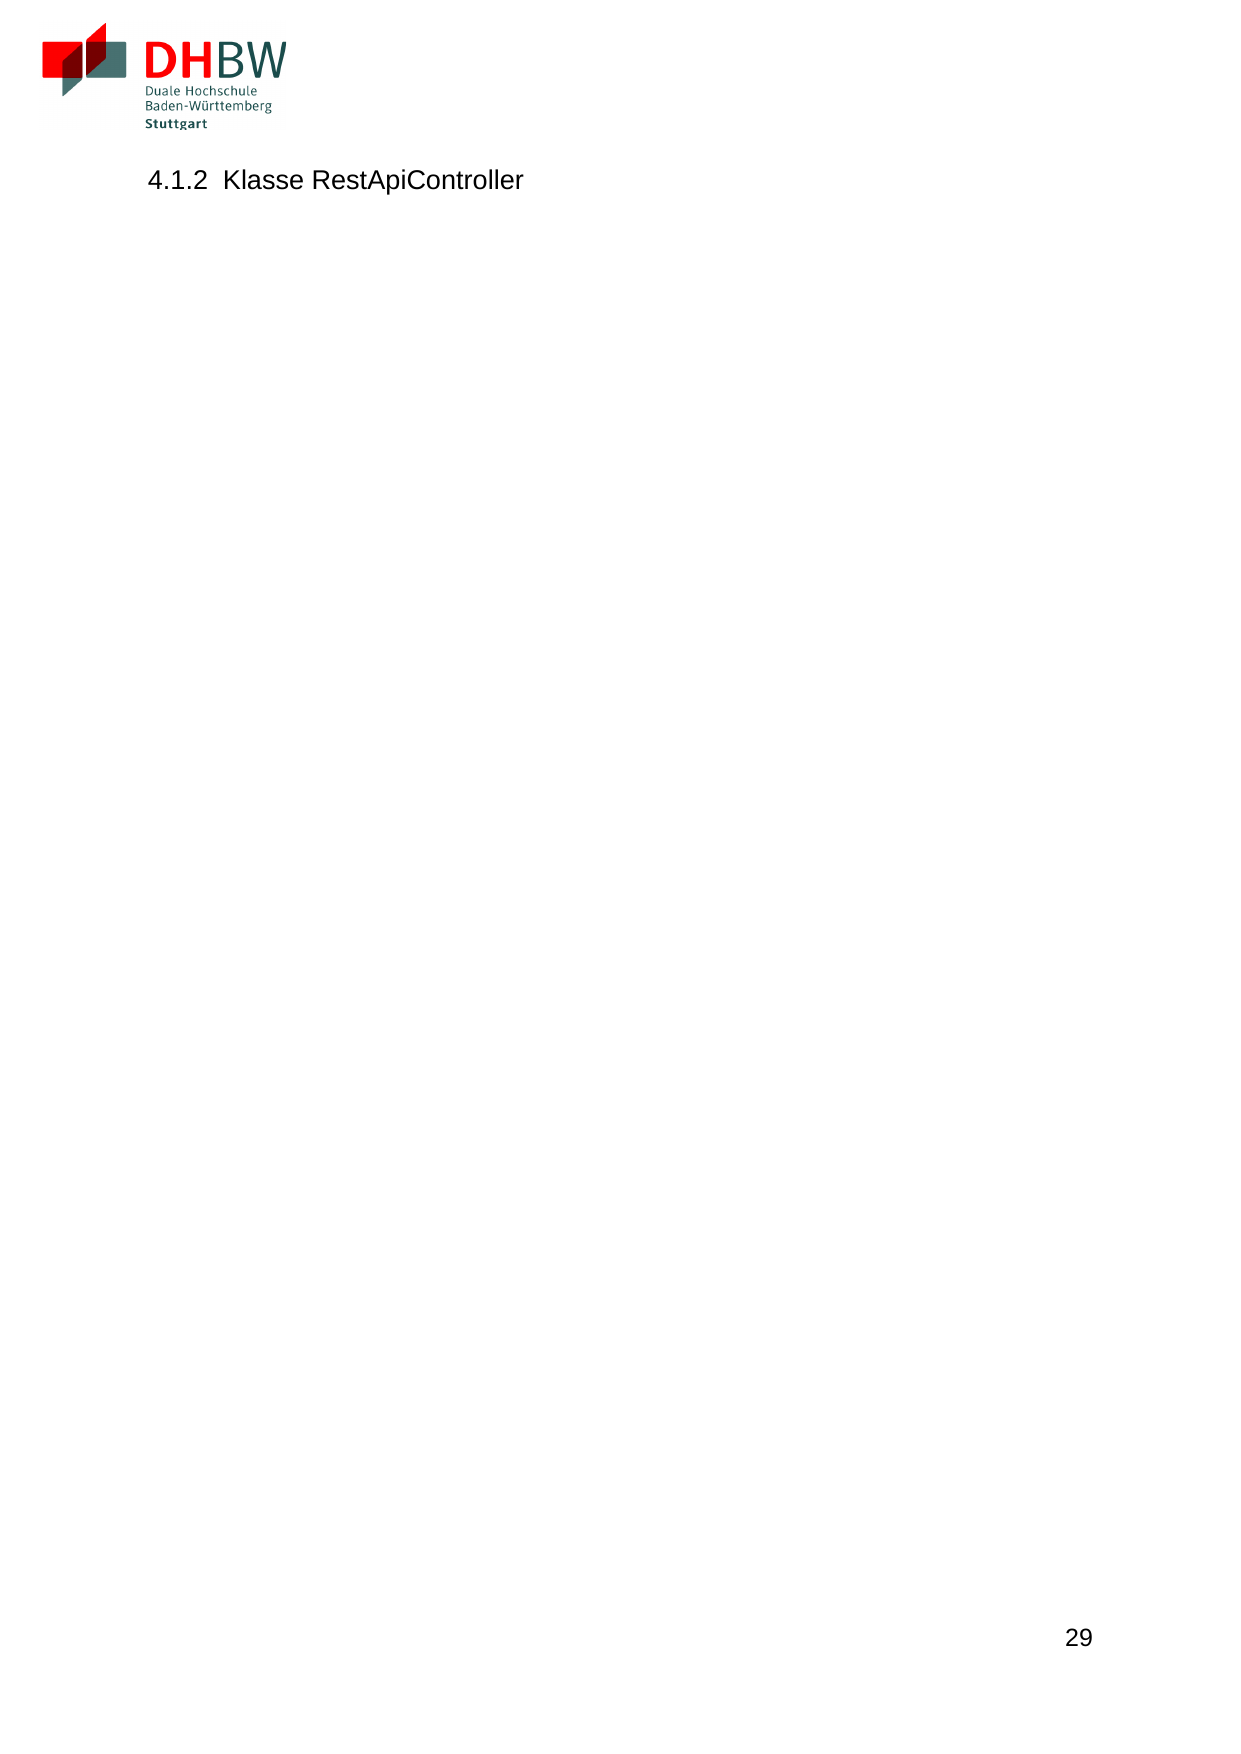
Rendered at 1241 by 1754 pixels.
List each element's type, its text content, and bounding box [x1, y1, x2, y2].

subtitle Klasse RestApiController [148, 164, 1093, 196]
picture [39, 20, 286, 130]
